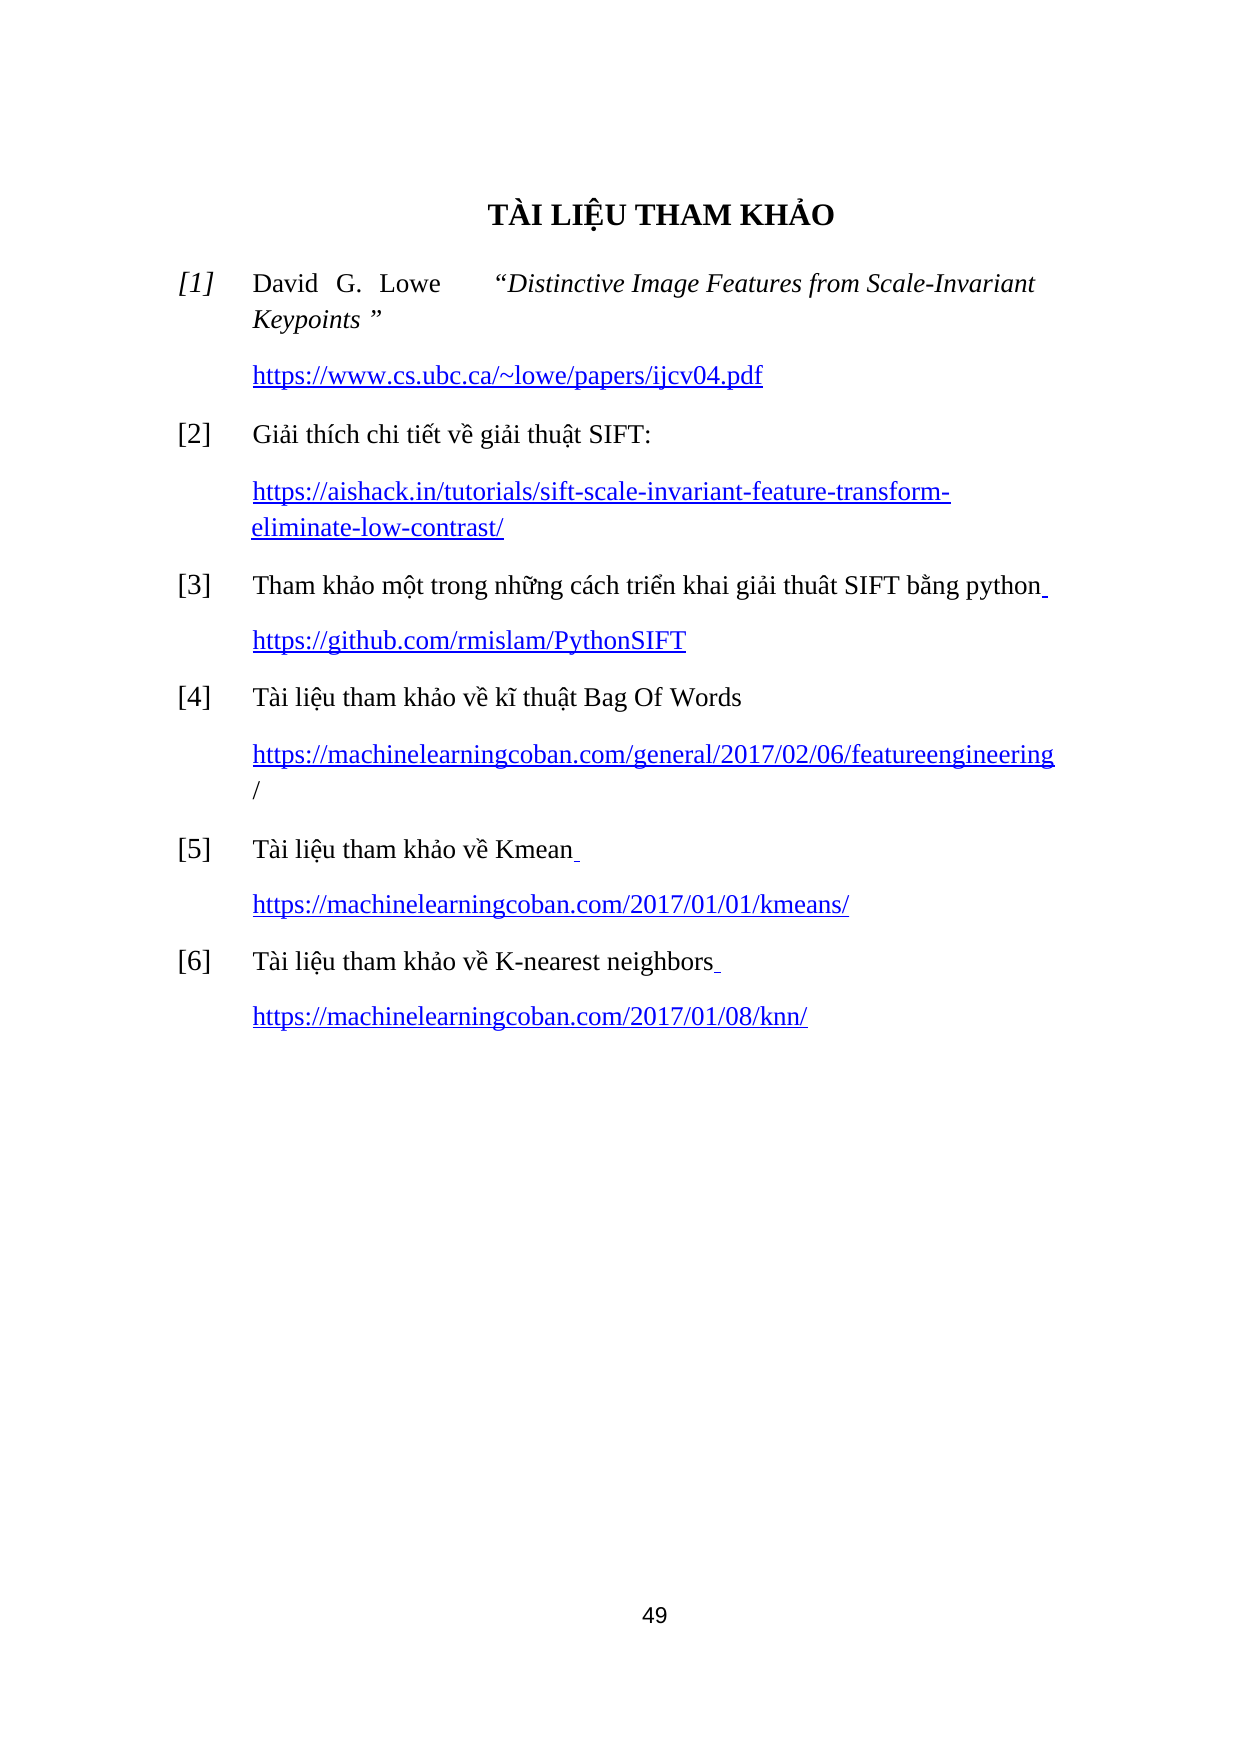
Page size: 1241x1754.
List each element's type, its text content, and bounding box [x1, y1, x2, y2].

list Tham khảo một trong những cách triển khai giải thuât SIFT bằng python https://github.com/rmislam/PythonSIFT [177, 567, 1103, 655]
list Tài liệu tham khảo về Kmean https://machinelearningcoban.com/2017/01/01/kmeans/ [177, 831, 901, 919]
list Giải thích chi tiết về giải thuật SIFT: [177, 416, 1144, 449]
list Tài liệu tham khảo về K-nearest neighbors https://machinelearningcoban.com/2017/01/08/knn/ [177, 943, 856, 1031]
text https://aishack.in/tutorials/sift-scale-invariant-feature-transform- eliminate-low-contrast/ [251, 475, 1005, 542]
text https://machinelearningcoban.com/general/2017/02/06/featureengineering [252, 738, 1144, 769]
text https://www.cs.ubc.ca/~lowe/papers/ijcv04.pdf [252, 359, 1144, 390]
subtitle TÀI LIỆU THAM KHẢO [487, 196, 1144, 232]
text / [252, 774, 1144, 805]
list Tài liệu tham khảo về kĩ thuật Bag Of Words [177, 679, 1144, 712]
list David G. Lowe “Distinctive Image Features from Scale-Invariant Keypoints ” [177, 265, 1123, 334]
